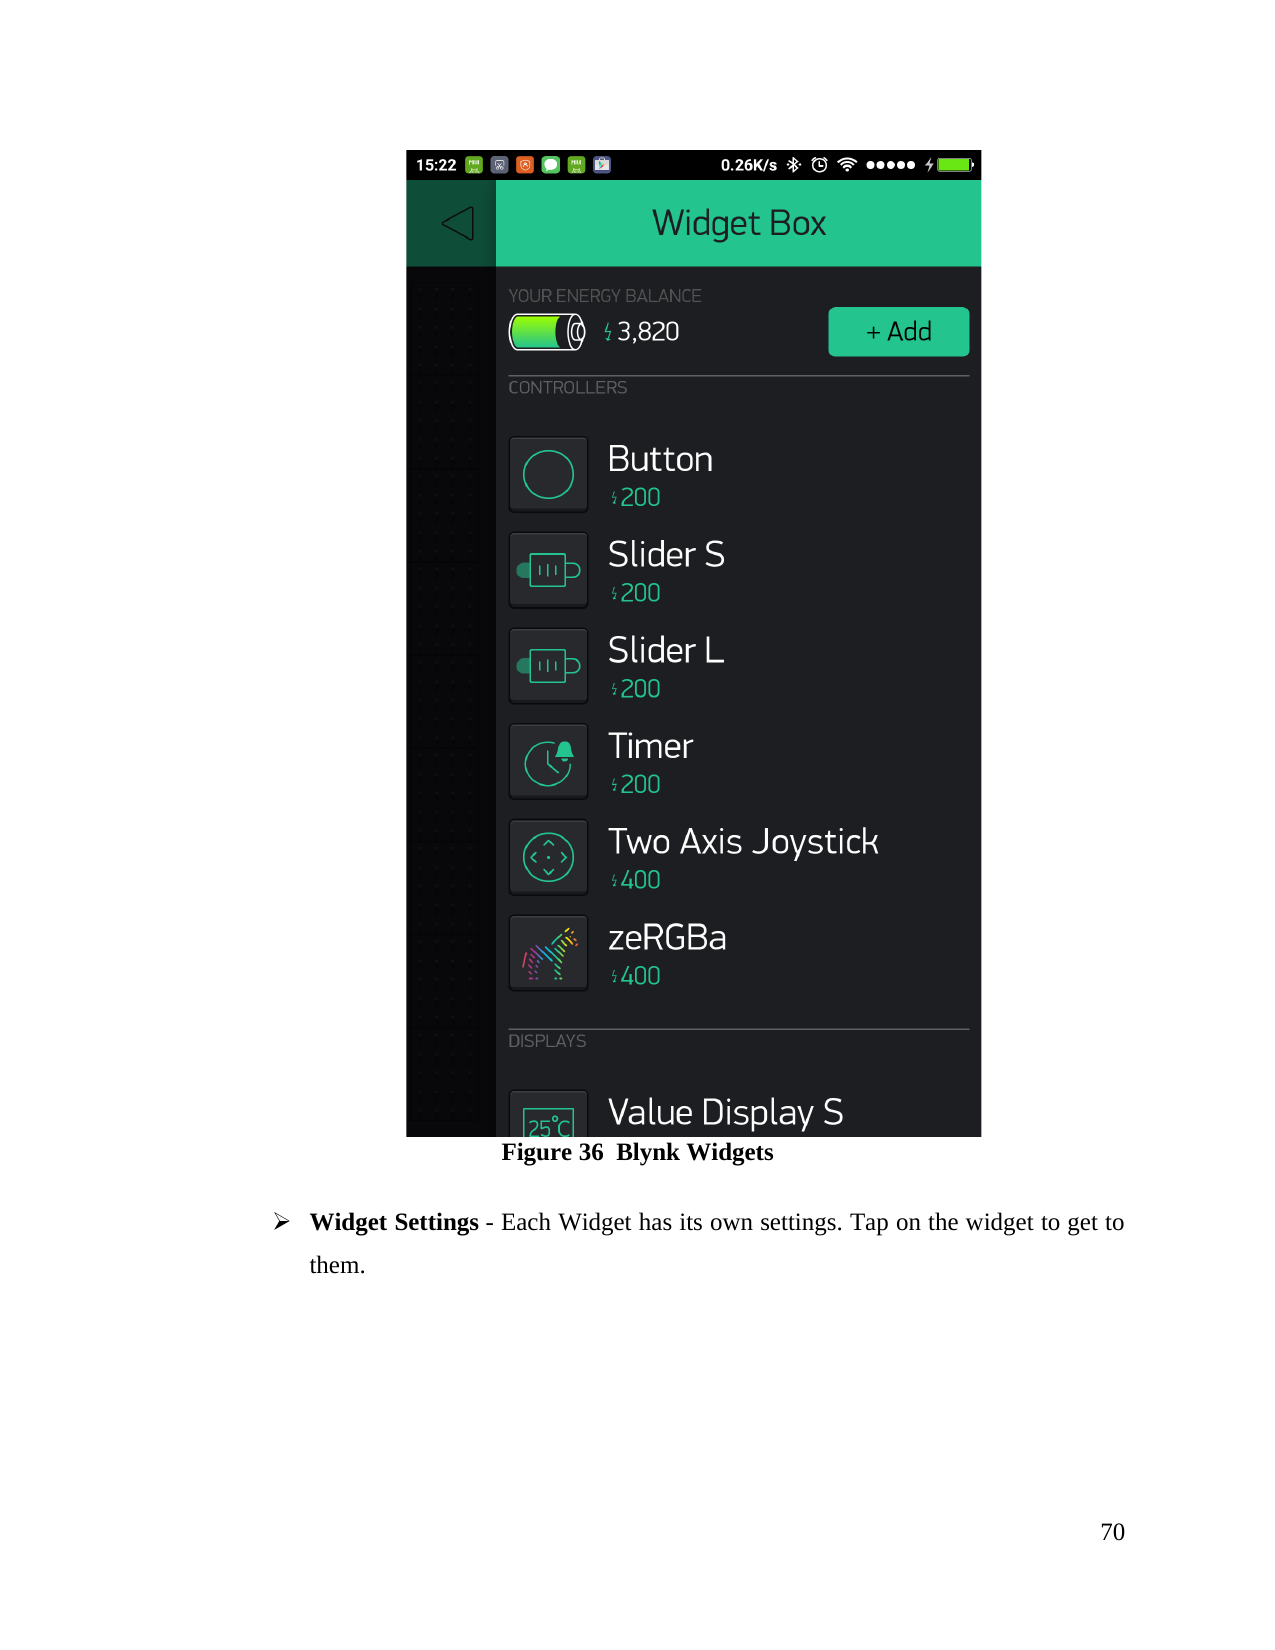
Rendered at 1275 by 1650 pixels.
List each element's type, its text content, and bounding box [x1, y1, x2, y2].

picture [406, 150, 982, 1137]
list Widget Settings - Each Widget has its own settings. Tap on the widget to get to them. [272, 1207, 1125, 1279]
text Figure 36 Blynk Widgets [150, 1137, 1125, 1165]
